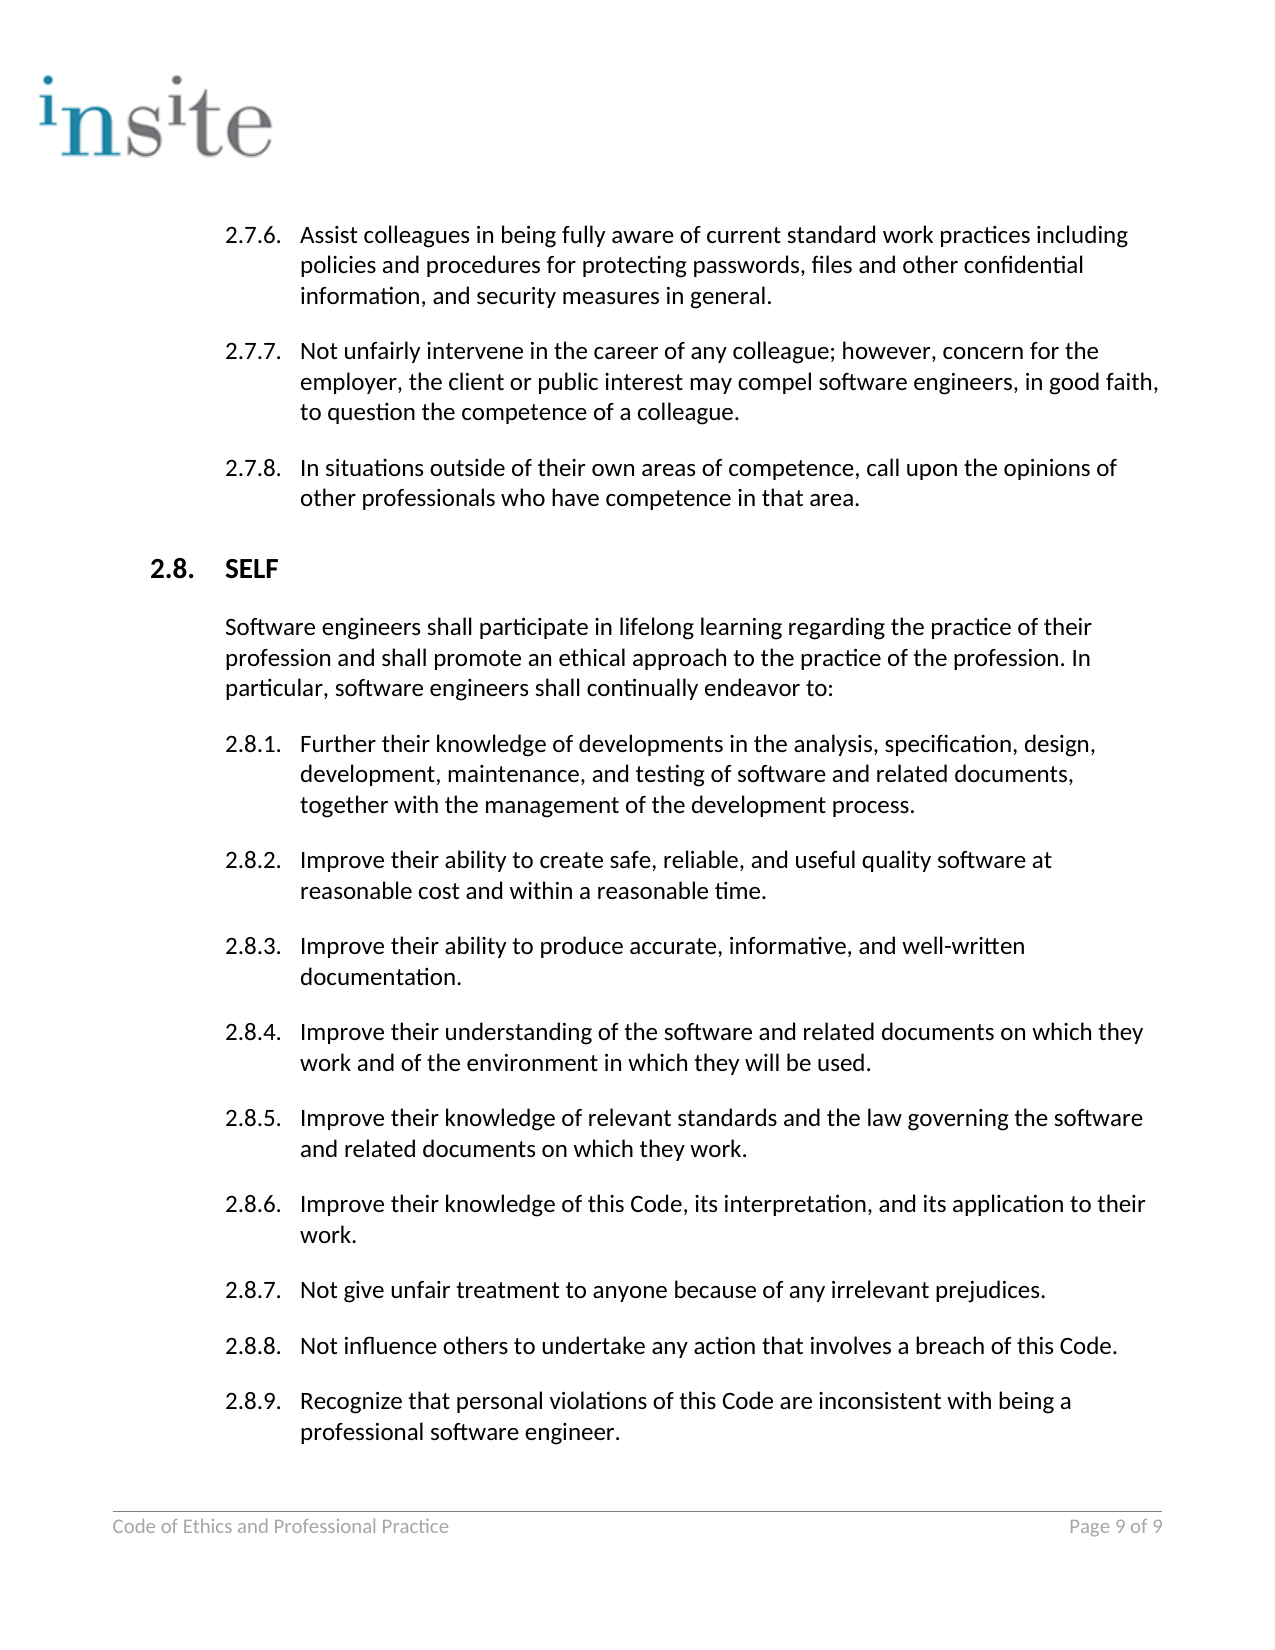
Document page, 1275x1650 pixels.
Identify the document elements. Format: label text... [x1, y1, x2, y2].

list Assist colleagues in being fully aware of current standard work practices including policies and procedures for protecting passwords, files and other confidential information, and security measures in general. [225, 219, 1162, 310]
list Not give unfair treatment to anyone because of any irrelevant prejudices. [225, 1274, 1162, 1305]
list Improve their knowledge of relevant standards and the law governing the software and related documents on which they work. [225, 1102, 1162, 1163]
list Not influence others to undertake any action that involves a breach of this Code. [225, 1330, 1162, 1361]
list Improve their understanding of the software and related documents on which they work and of the environment in which they will be used. [225, 1016, 1162, 1077]
subtitle SELF [150, 551, 1162, 586]
list Improve their knowledge of this Code, its interpretation, and its application to their work. [225, 1188, 1162, 1249]
list Further their knowledge of developments in the analysis, specification, design, development, maintenance, and testing of software and related documents, together with the management of the development process. [225, 728, 1162, 819]
picture [38, 75, 273, 158]
list In situations outside of their own areas of competence, call upon the opinions of other professionals who have competence in that area. [225, 452, 1162, 513]
list Not unfairly intervene in the career of any colleague; however, concern for the employer, the client or public interest may compel software engineers, in good faith, to question the competence of a colleague. [225, 335, 1162, 427]
text Software engineers shall participate in lifelong learning regarding the practice of their profession and shall promote an ethical approach to the practice of the profession. In particular, software engineers shall continually endeavor to: [225, 611, 1162, 703]
list Improve their ability to produce accurate, informative, and well-written documentation. [225, 930, 1162, 991]
list Improve their ability to create safe, reliable, and useful quality software at reasonable cost and within a reasonable time. [225, 844, 1162, 905]
list Recognize that personal violations of this Code are inconsistent with being a professional software engineer. [225, 1386, 1162, 1447]
